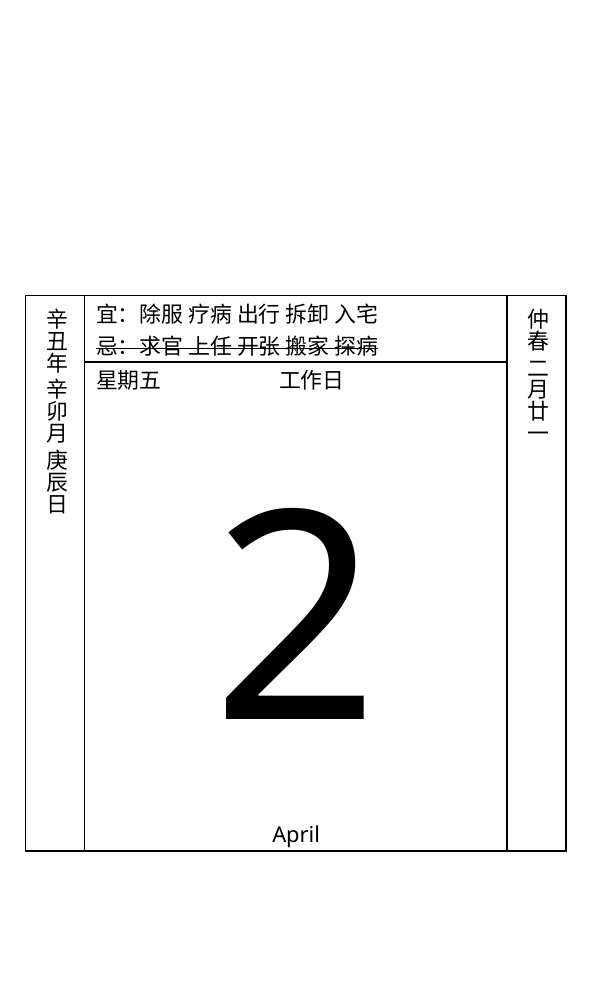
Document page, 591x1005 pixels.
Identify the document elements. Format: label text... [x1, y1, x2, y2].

table_header 宜：除服 疗病 出行 拆卸 入宅 忌：求官 上任 开张 搬家 探病 [85, 296, 506, 361]
table_cell 星期五 工作日 2 April [85, 363, 506, 850]
table_header 仲春 二月廿一 [508, 296, 565, 850]
table_header 辛丑年 辛卯月 庚辰日 [26, 296, 84, 850]
